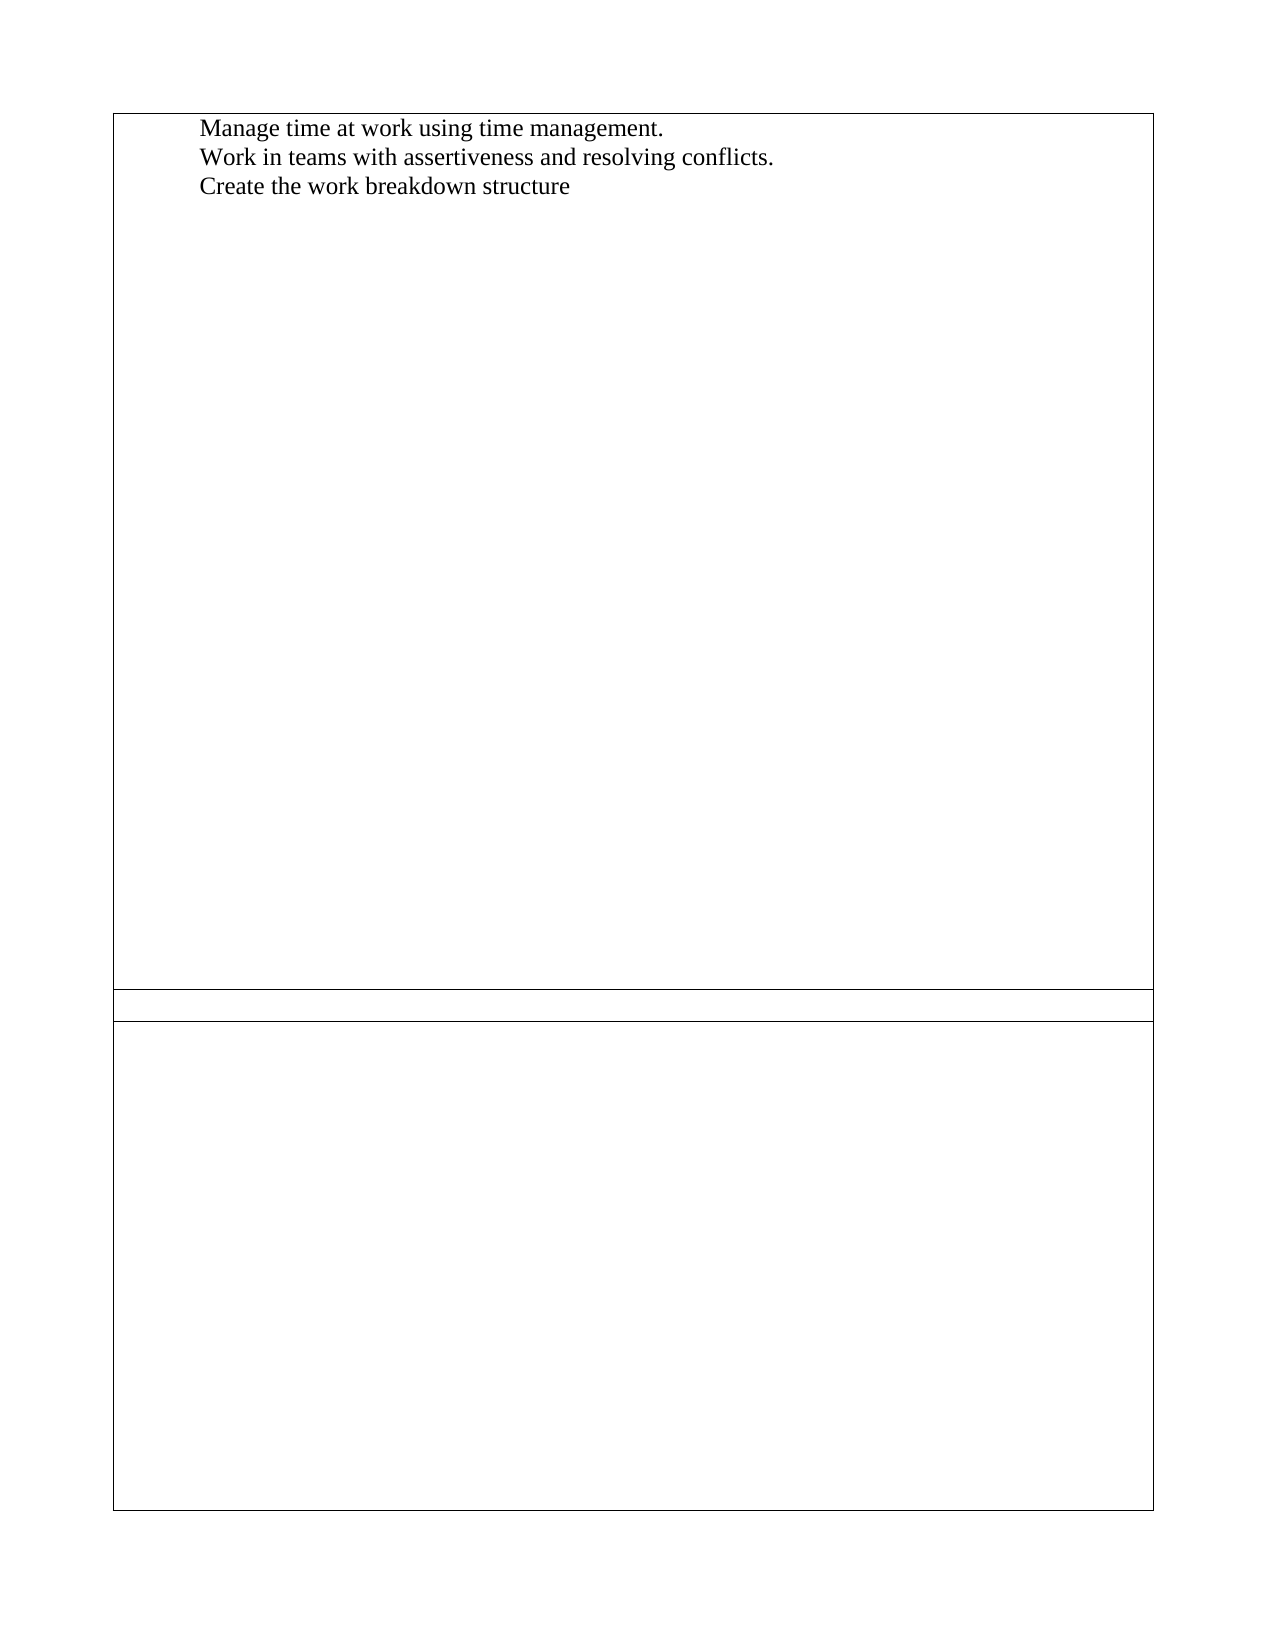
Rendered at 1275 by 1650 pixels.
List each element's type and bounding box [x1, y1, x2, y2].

table_cell [114, 990, 1153, 1021]
table_header [114, 114, 1153, 989]
table_cell [114, 1022, 1153, 1510]
